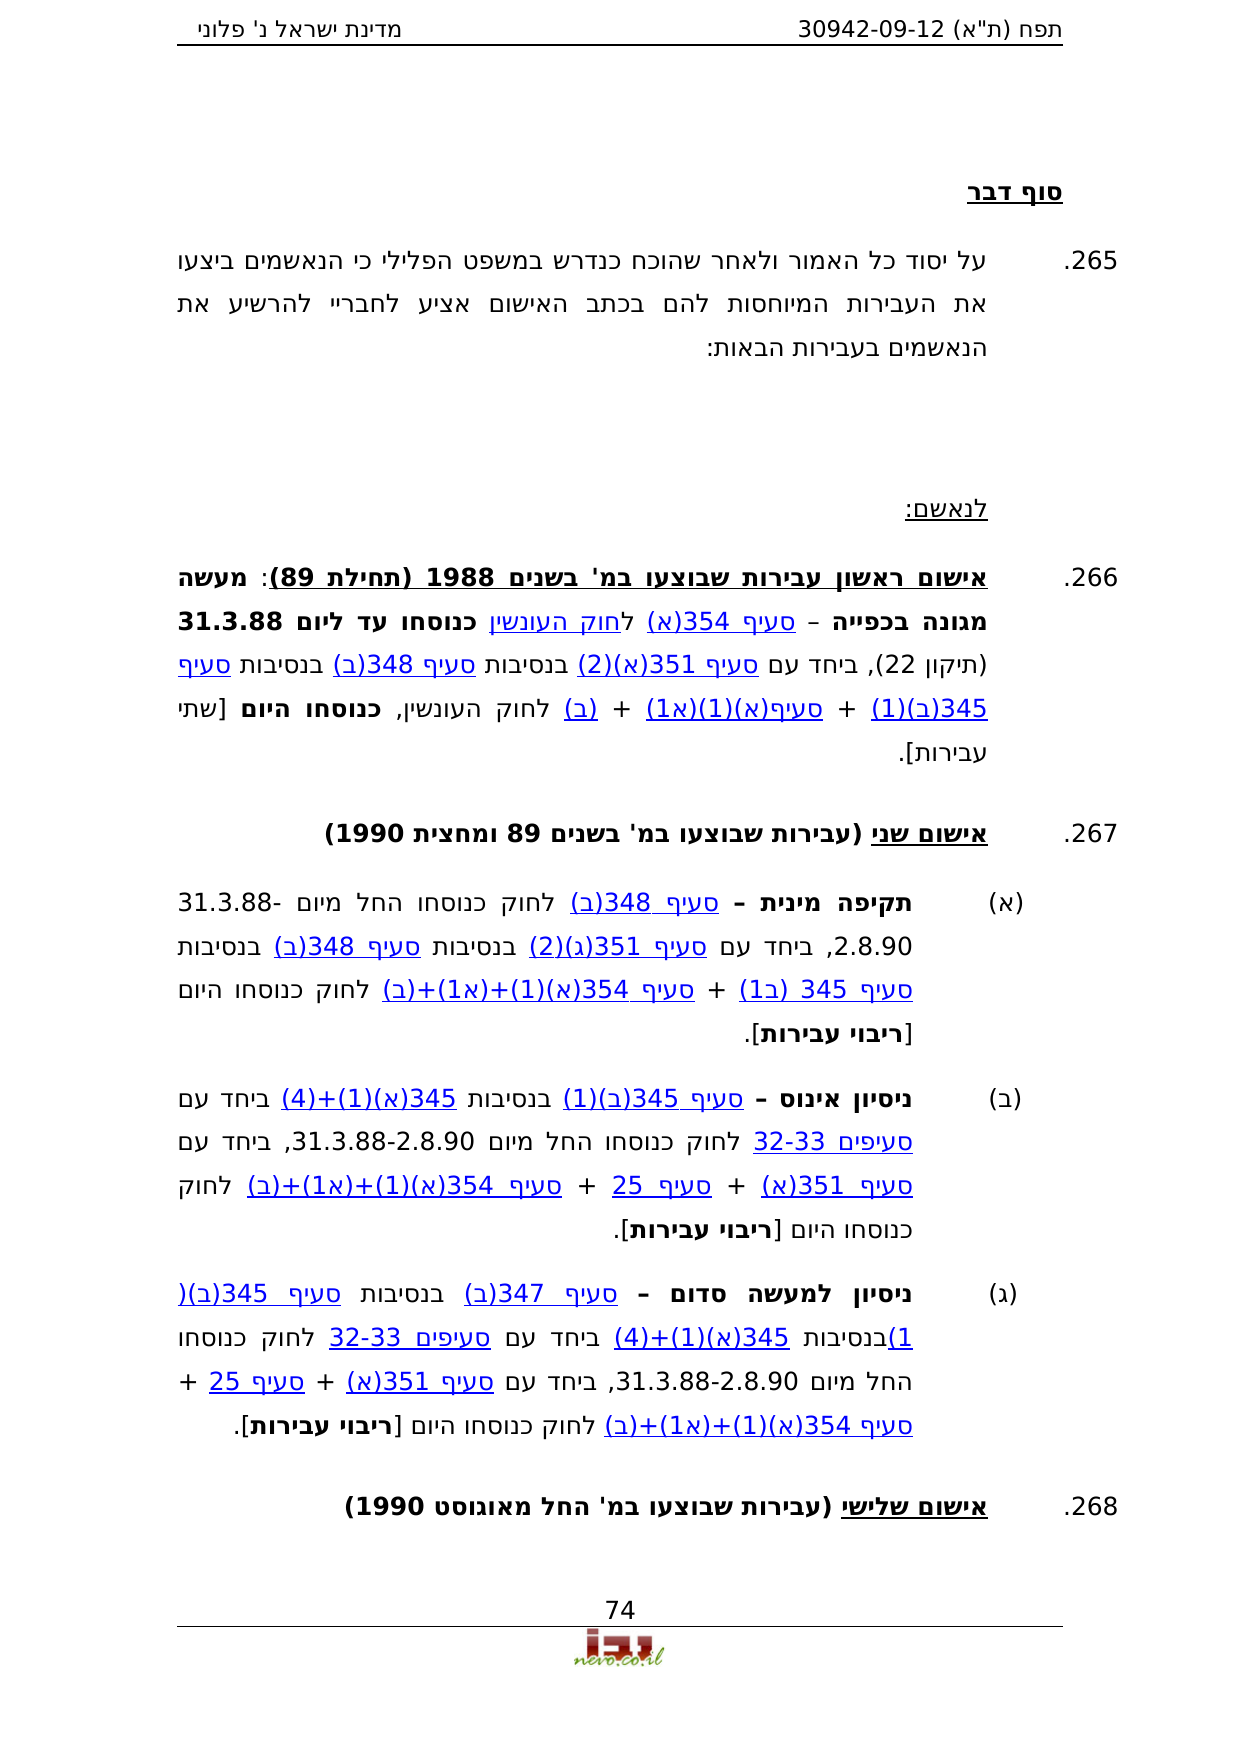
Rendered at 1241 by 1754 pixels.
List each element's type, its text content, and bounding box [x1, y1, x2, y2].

list תקיפה מינית – סעיף 348(ב) לחוק כנוסחו החל מיום 31.3.88-2.8.90, ביחד עם סעיף 351(ג)(2) בנסיבות סעיף 348(ב) בנסיבות סעיף 345 (ב1) + סעיף 354(א)(1)+(א1)+(ב) לחוק כנוסחו היום [ריבוי עבירות]. [177, 888, 988, 1048]
list ניסיון למעשה סדום – סעיף 347(ב) בנסיבות סעיף 345(ב)(1)בנסיבות 345(א)(1)+(4) ביחד עם סעיפים 32-33 לחוק כנוסחו החל מיום 31.3.88-2.8.90, ביחד עם סעיף 351(א) + סעיף 25 + סעיף 354(א)(1)+(א1)+(ב) לחוק כנוסחו היום [ריבוי עבירות]. [177, 1279, 988, 1440]
text סוף דבר [177, 177, 1063, 206]
picture [574, 1628, 666, 1667]
text לנאשם: [177, 494, 1063, 523]
list אישום שני (עבירות שבוצעו במ' בשנים 89 ומחצית 1990) [177, 819, 1063, 848]
list אישום שלישי (עבירות שבוצעו במ' החל מאוגוסט 1990) [177, 1492, 1063, 1521]
list ניסיון אינוס – סעיף 345(ב)(1) בנסיבות 345(א)(1)+(4) ביחד עם סעיפים 32-33 לחוק כנוסחו החל מיום 31.3.88-2.8.90, ביחד עם סעיף 351(א) + סעיף 25 + סעיף 354(א)(1)+(א1)+(ב) לחוק כנוסחו היום [ריבוי עבירות]. [177, 1084, 988, 1244]
list על יסוד כל האמור ולאחר שהוכח כנדרש במשפט הפלילי כי הנאשמים ביצעו את העבירות המיוחסות להם בכתב האישום אציע לחבריי להרשיע את הנאשמים בעבירות הבאות: [177, 246, 1063, 363]
list אישום ראשון עבירות שבוצעו במ' בשנים 1988 (תחילת 89): מעשה מגונה בכפייה – סעיף 354(א) לחוק העונשין כנוסחו עד ליום 31.3.88 (תיקון 22), ביחד עם סעיף 351(א)(2) בנסיבות סעיף 348(ב) בנסיבות סעיף 345(ב)(1) + סעיף(א)(1)(א1) + (ב) לחוק העונשין, כנוסחו היום [שתי עבירות]. [177, 563, 1063, 767]
